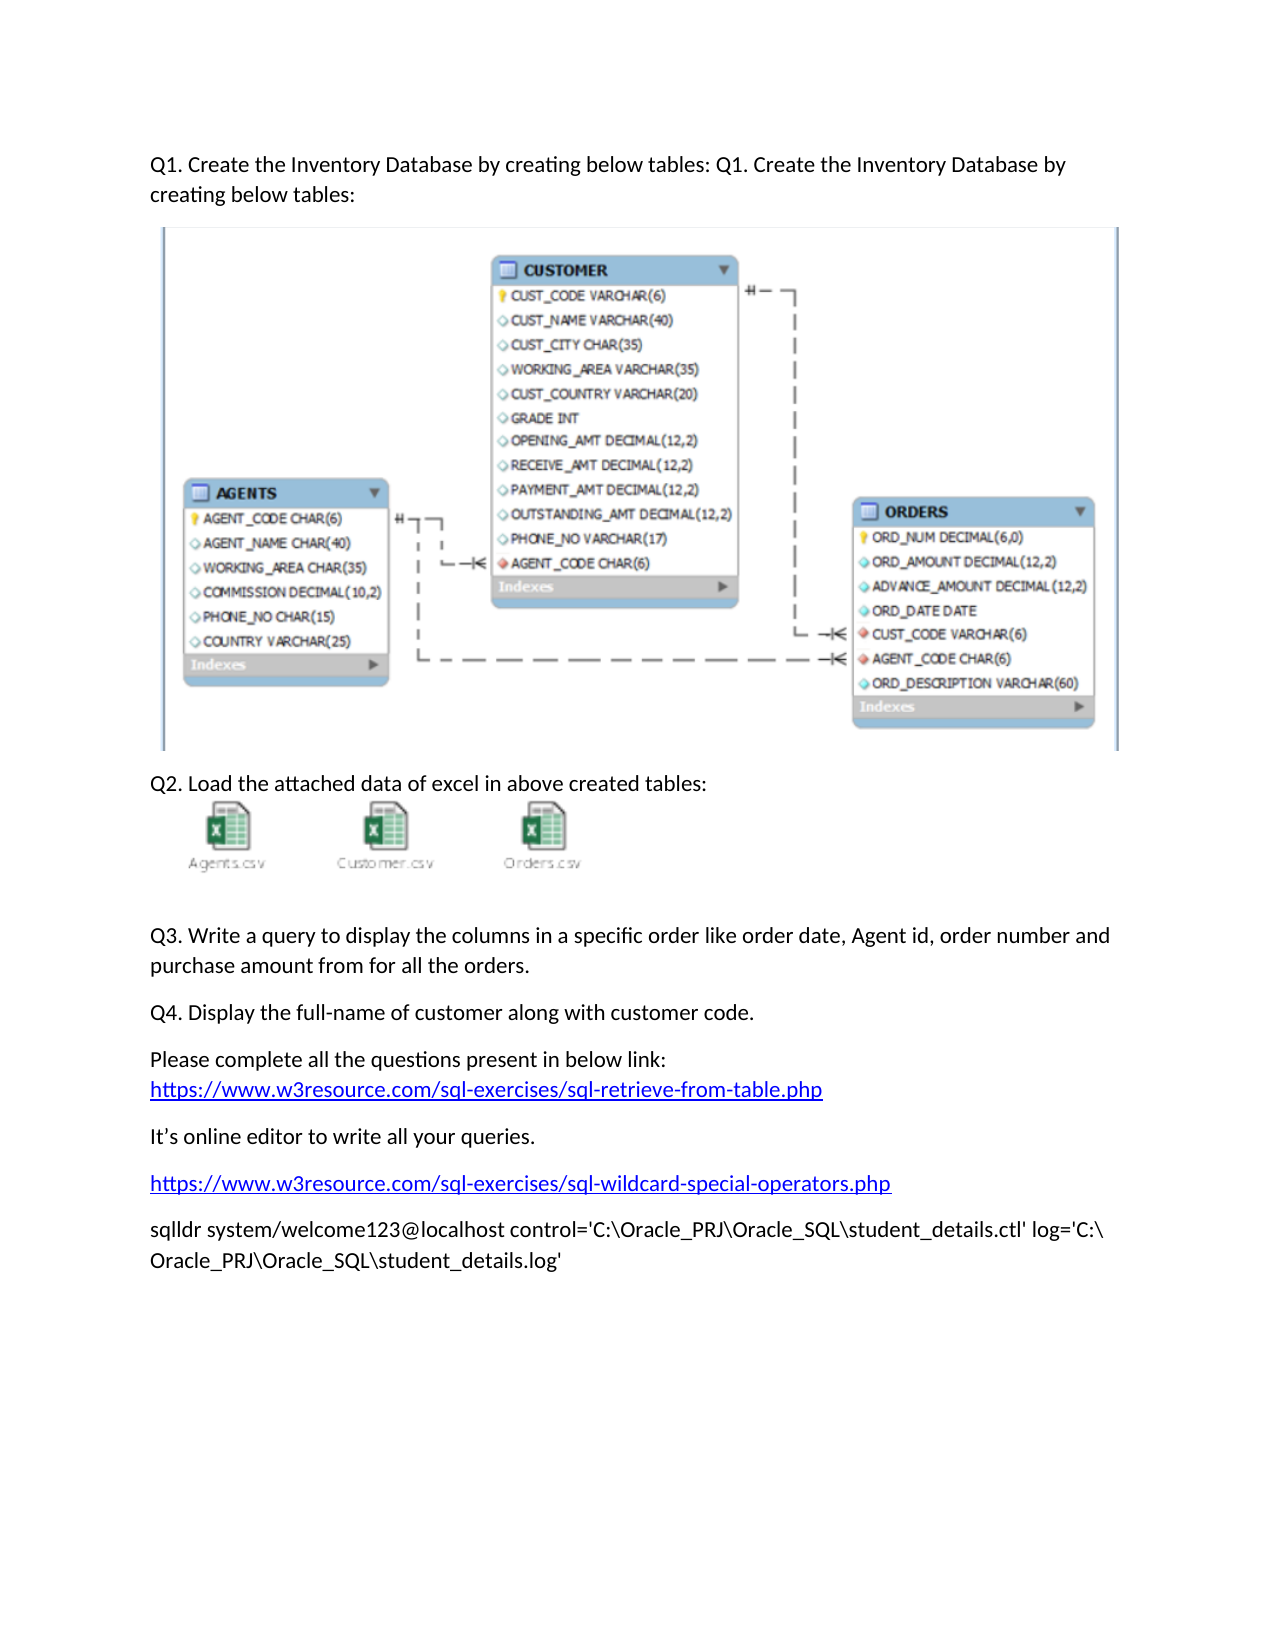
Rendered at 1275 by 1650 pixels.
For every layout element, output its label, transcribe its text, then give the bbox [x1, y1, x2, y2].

text Please complete all the questions present in below link: https://www.w3resource.com/sql-exercises/sql-retrieve-from-table.php [150, 1045, 1125, 1103]
text Q4. Display the full-name of customer along with customer code. [150, 998, 1125, 1026]
picture [150, 227, 1125, 751]
text sqlldr system/welcome123@localhost control='C:\Oracle_PRJ\Oracle_SQL\student_details.ctl' log='C:\Oracle_PRJ\Oracle_SQL\student_details.log' [150, 1216, 1125, 1274]
text Q2. Load the attached data of excel in above created tables: [150, 769, 1125, 902]
text Q1. Create the Inventory Database by creating below tables: Q1. Create the Inventory Database by creating below tables: [150, 150, 1125, 208]
text It’s online editor to write all your queries. [150, 1122, 1125, 1150]
text https://www.w3resource.com/sql-exercises/sql-wildcard-special-operators.php [150, 1169, 1125, 1197]
text Q3. Write a query to display the columns in a specific order like order date, Agent id, order number and purchase amount from for all the orders. [150, 921, 1125, 979]
